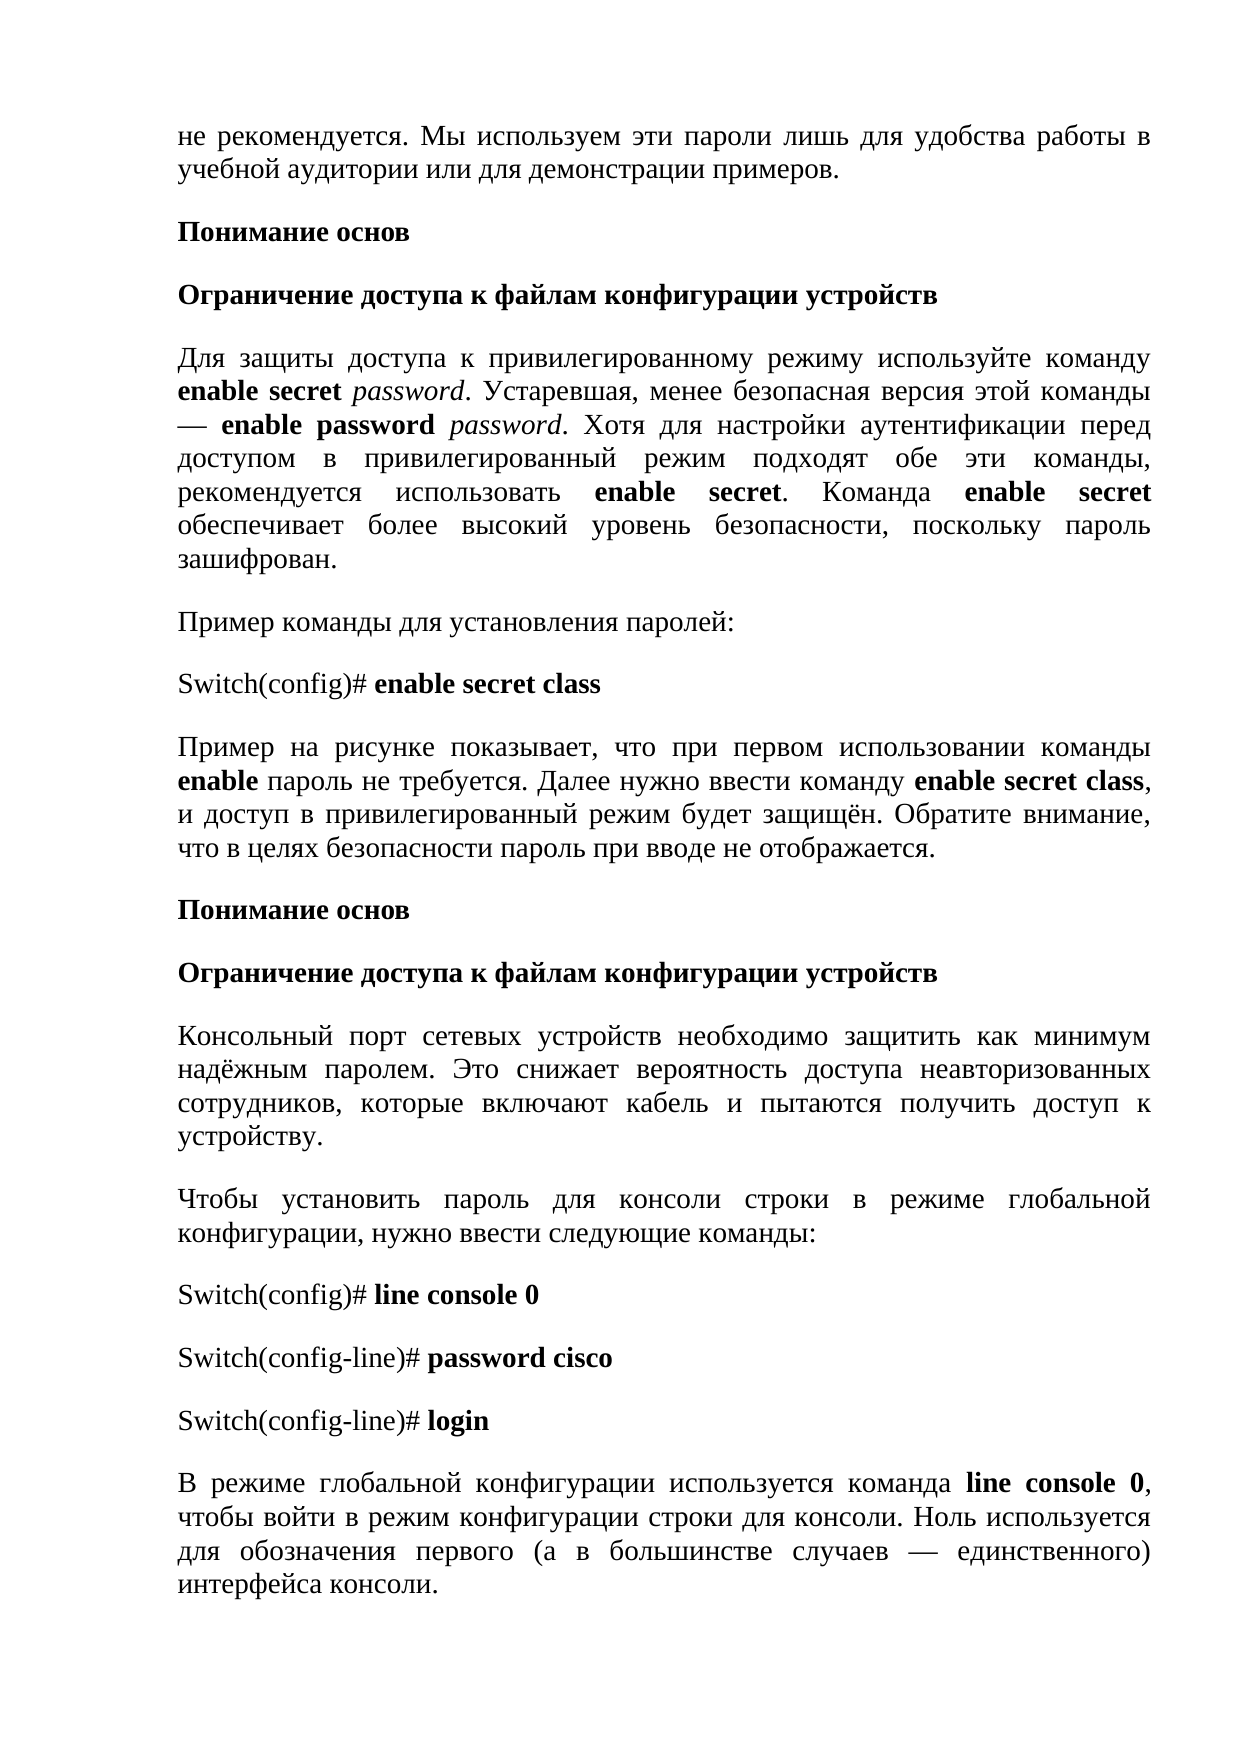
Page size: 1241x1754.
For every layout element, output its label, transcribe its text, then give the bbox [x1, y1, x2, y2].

text Консольный порт сетевых устройств необходимо защитить как минимум надёжным паролем. Это снижает вероятность доступа неавторизованных сотрудников, которые включают кабель и пытаются получить доступ к устройству. [177, 1018, 1152, 1152]
text Пример команды для установления паролей: [177, 604, 1152, 637]
subtitle Ограничение доступа к файлам конфигурации устройств [177, 277, 1152, 311]
subtitle Понимание основ [177, 892, 1152, 926]
text Чтобы установить пароль для консоли строки в режиме глобальной конфигурации, нужно ввести следующие команды: [177, 1181, 1152, 1248]
subtitle Ограничение доступа к файлам конфигурации устройств [177, 955, 1152, 989]
text Switch(config)# line console 0 [177, 1277, 1152, 1311]
text Для защиты доступа к привилегированному режиму используйте команду enable secret password. Устаревшая, менее безопасная версия этой команды — enable password password. Хотя для настройки аутентификации перед доступом в привилегированный режим подходят обе эти команды, рекомендуется использовать enable secret. Команда enable secret обеспечивает более высокий уровень безопасности, поскольку пароль зашифрован. [177, 340, 1152, 574]
text Пример на рисунке показывает, что при первом использовании команды enable пароль не требуется. Далее нужно ввести команду enable secret class, и доступ в привилегированный режим будет защищён. Обратите внимание, что в целях безопасности пароль при вводе не отображается. [177, 729, 1152, 863]
subtitle Понимание основ [177, 214, 1152, 248]
text В режиме глобальной конфигурации используется команда line console 0, чтобы войти в режим конфигурации строки для консоли. Ноль используется для обозначения первого (а в большинстве случаев — единственного) интерфейса консоли. [177, 1466, 1152, 1600]
text Switch(config)# enable secret class [177, 666, 1152, 700]
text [177, 118, 1152, 185]
text Switch(config-line)# login [177, 1403, 1152, 1436]
text Switch(config-line)# password cisco [177, 1340, 1152, 1374]
